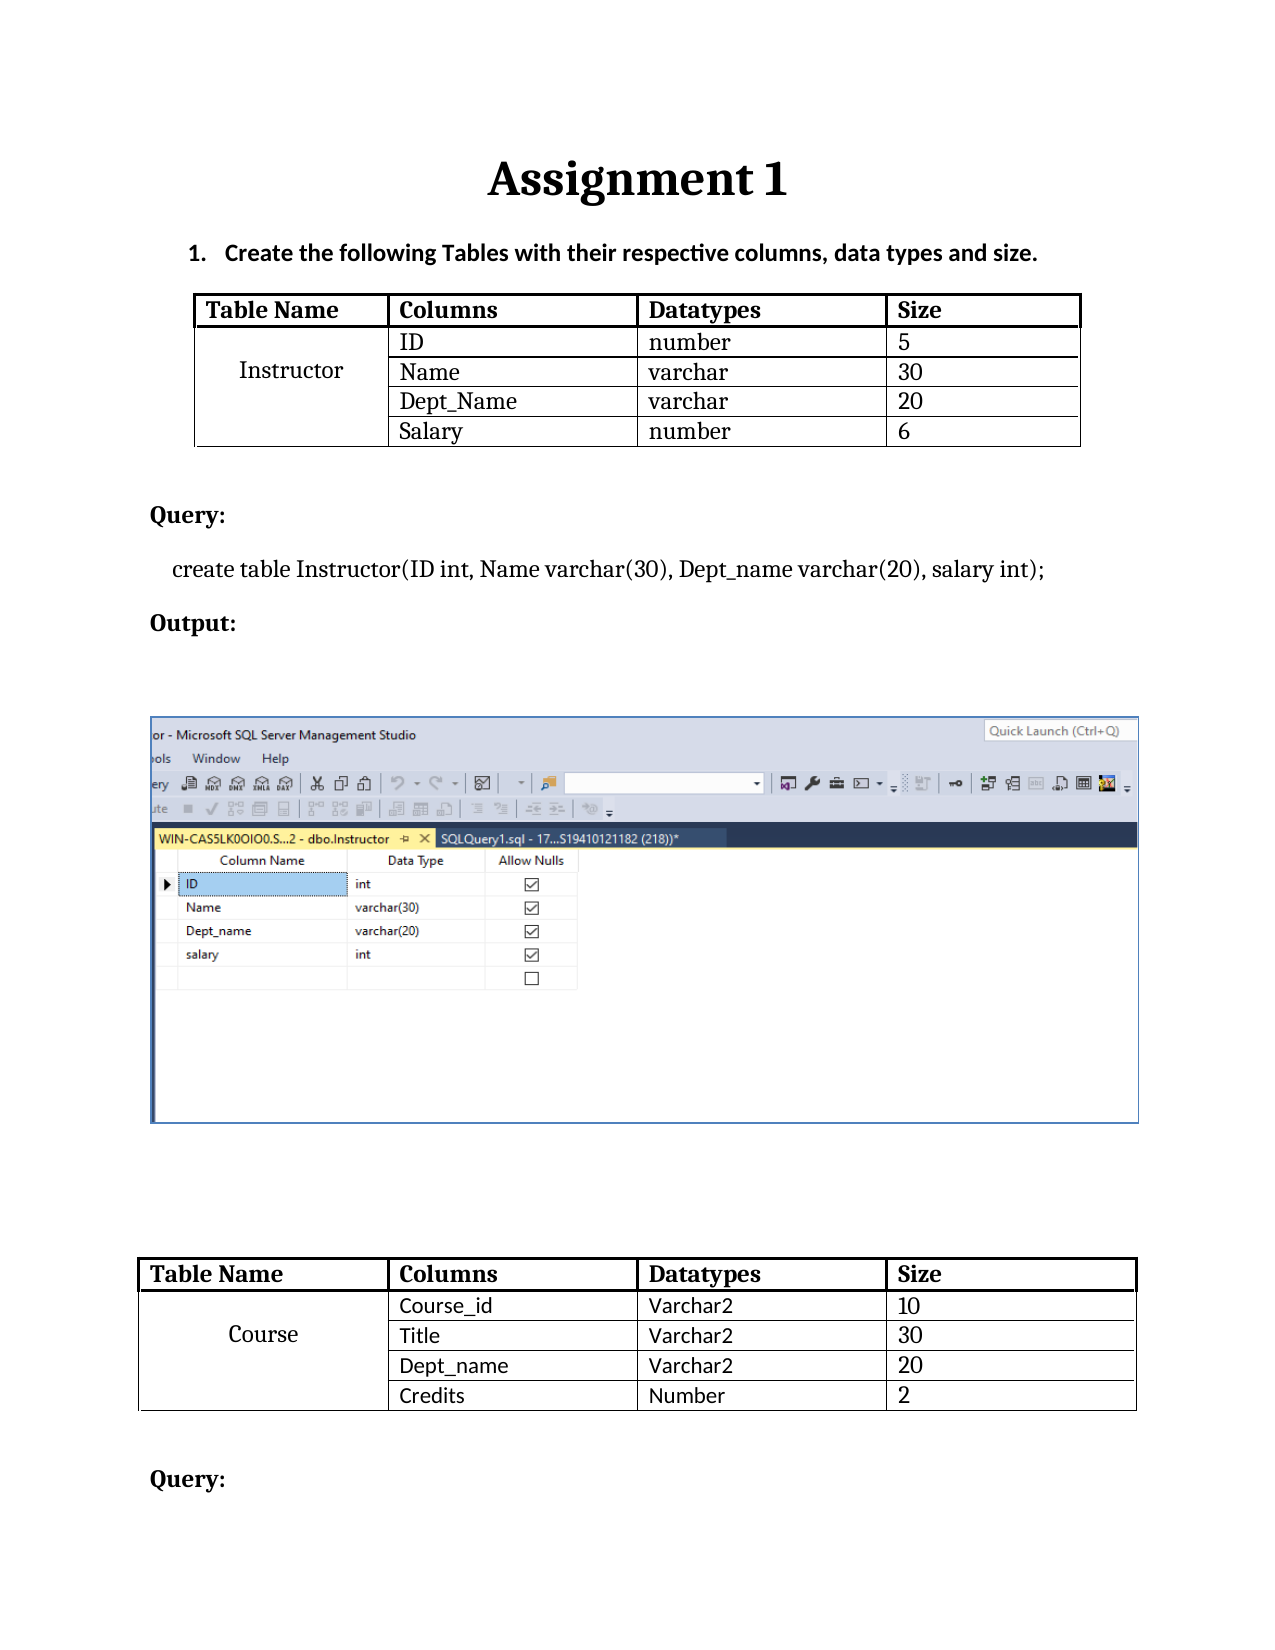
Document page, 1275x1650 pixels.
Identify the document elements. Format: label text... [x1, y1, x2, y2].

picture [152, 718, 1138, 1122]
table_cell 6 [887, 416, 1080, 446]
table_cell ID [389, 328, 637, 356]
list Create the following Tables with their respective columns, data types and size. [187, 237, 1125, 267]
table_cell Varchar2 [638, 1351, 886, 1380]
table_cell Name [389, 358, 637, 386]
table_cell Course_id [389, 1292, 637, 1320]
text Query: [150, 501, 1125, 529]
table_header Table Name [140, 1260, 387, 1288]
table_cell Title [389, 1321, 637, 1350]
text Query: [150, 1465, 1125, 1493]
table_cell number [638, 417, 886, 446]
table_cell Credits [389, 1381, 637, 1410]
text create table Instructor(ID int, Name varchar(30), Dept_name varchar(20), salary int); [150, 554, 1125, 583]
table_header Columns [390, 1260, 636, 1288]
table_header Table Name [196, 296, 387, 324]
text Output: [150, 608, 1125, 637]
table_header Columns [390, 296, 636, 324]
table_cell Number [638, 1381, 886, 1410]
table_cell Instructor [195, 326, 388, 446]
table_cell Course [139, 1289, 388, 1410]
table_cell 20 [887, 386, 1080, 416]
table_header Datatypes [639, 1260, 885, 1288]
table_cell Salary [389, 417, 637, 446]
table_cell Dept_name [389, 1351, 637, 1380]
table_cell 20 [887, 1350, 1136, 1380]
table_header Size [888, 1260, 1135, 1288]
table_cell 5 [887, 325, 1080, 356]
table_cell Varchar2 [638, 1321, 886, 1350]
text Assignment 1 [150, 150, 1125, 207]
table_cell 30 [887, 356, 1080, 386]
table_cell 2 [887, 1380, 1136, 1410]
table_cell 30 [887, 1320, 1136, 1350]
table_cell 10 [887, 1289, 1136, 1320]
table_cell Dept_Name [389, 387, 637, 416]
table_cell varchar [638, 387, 886, 416]
table_cell Varchar2 [638, 1292, 886, 1320]
table_cell number [638, 328, 886, 356]
table_header Datatypes [639, 296, 885, 324]
table_header Size [888, 296, 1079, 324]
table_cell varchar [638, 358, 886, 386]
